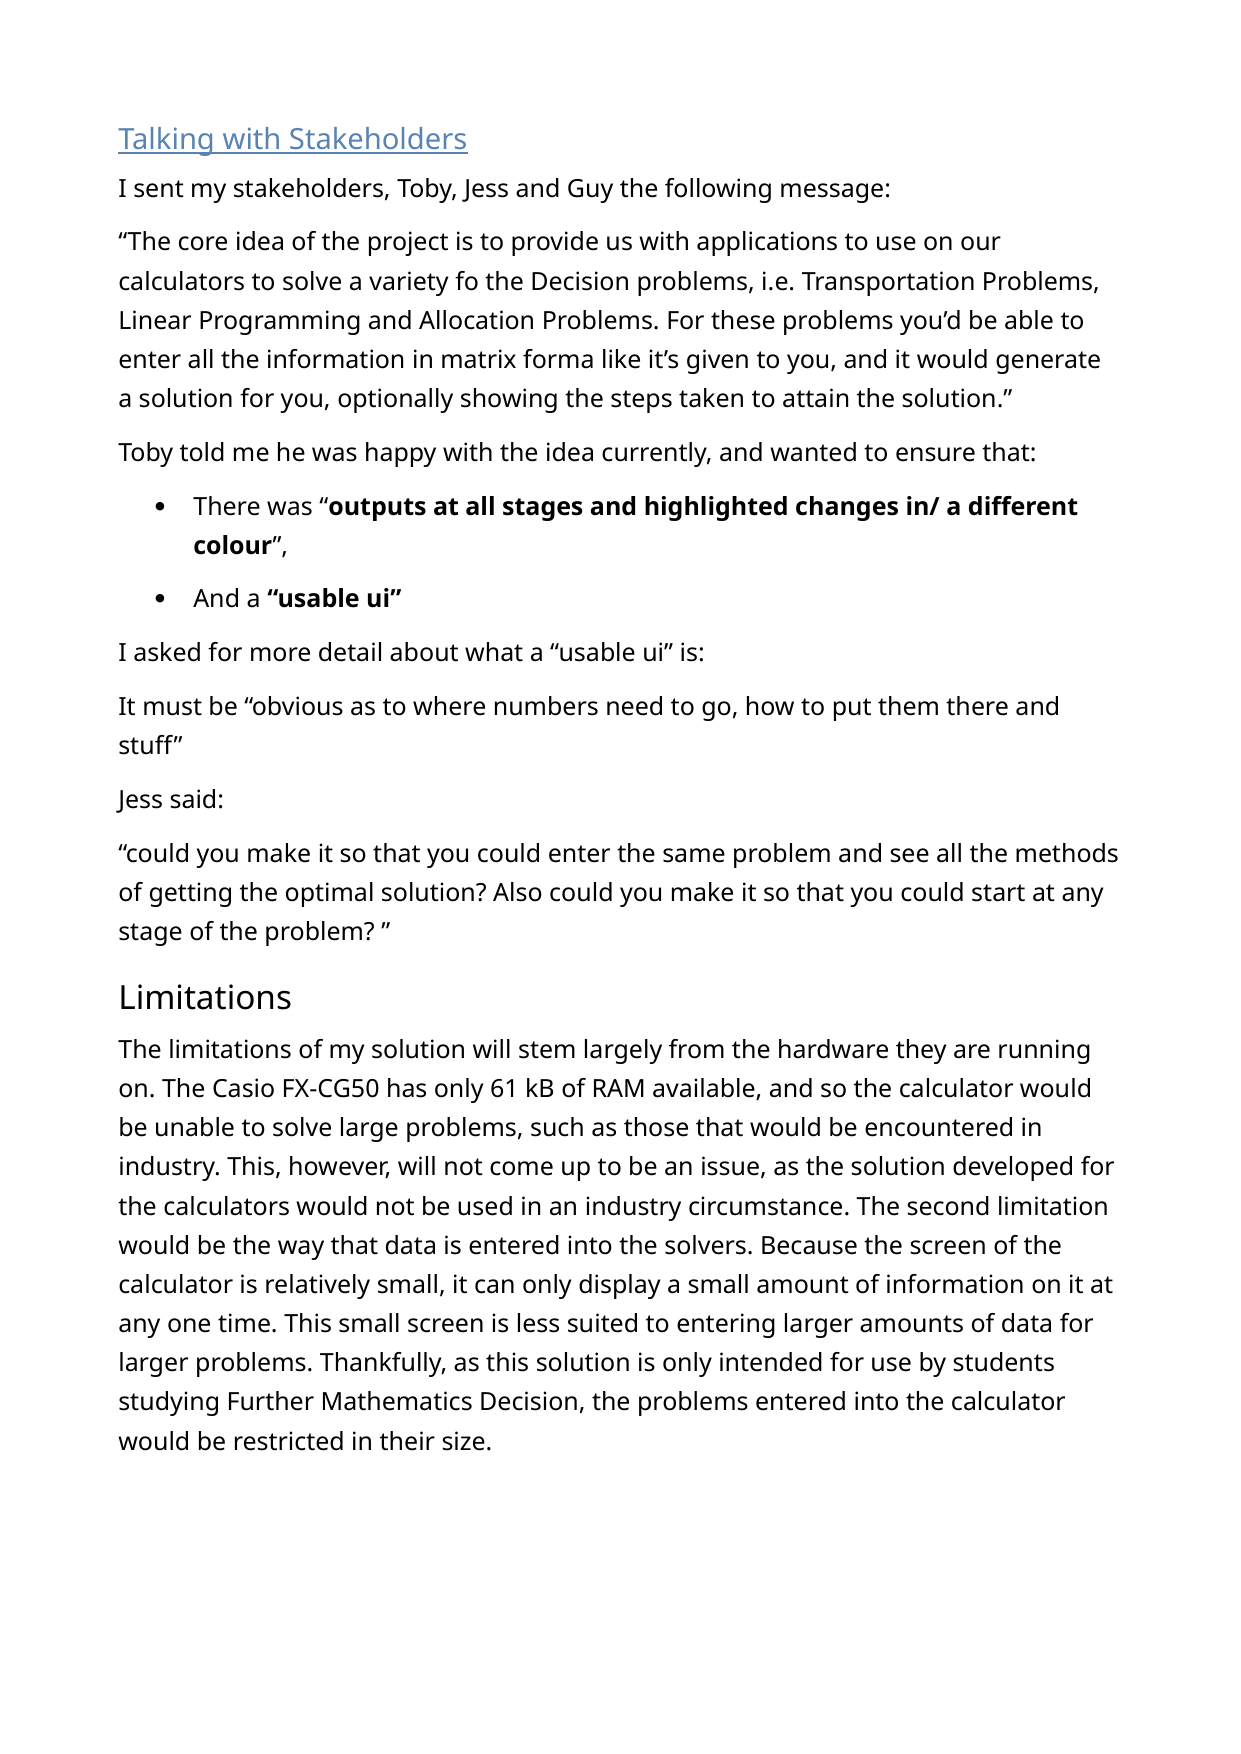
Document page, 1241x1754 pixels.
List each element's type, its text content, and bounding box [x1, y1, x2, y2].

subtitle Talking with Stakeholders [118, 118, 1122, 158]
text Jess said: [118, 782, 1122, 816]
list There was “outputs at all stages and highlighted changes in/ a different colour”, [156, 488, 1122, 561]
text Toby told me he was happy with the idea currently, and wanted to ensure that: [118, 434, 1122, 468]
text I sent my stakeholders, Toby, Jess and Guy the following message: [118, 170, 1122, 204]
subtitle Limitations [118, 974, 1122, 1019]
list And a “usable ui” [156, 581, 1122, 615]
text “could you make it so that you could enter the same problem and see all the methods of getting the optimal solution? Also could you make it so that you could start at any stage of the problem? ” [118, 835, 1122, 948]
text It must be “obvious as to where numbers need to go, how to put them there and stuff” [118, 689, 1122, 762]
text “The core idea of the project is to provide us with applications to use on our calculators to solve a variety fo the Decision problems, i.e. Transportation Problems, Linear Programming and Allocation Problems. For these problems you’d be able to enter all the information in matrix forma like it’s given to you, and it would generate a solution for you, optionally showing the steps taken to attain the solution.” [118, 224, 1122, 415]
text I asked for more detail about what a “usable ui” is: [118, 635, 1122, 669]
